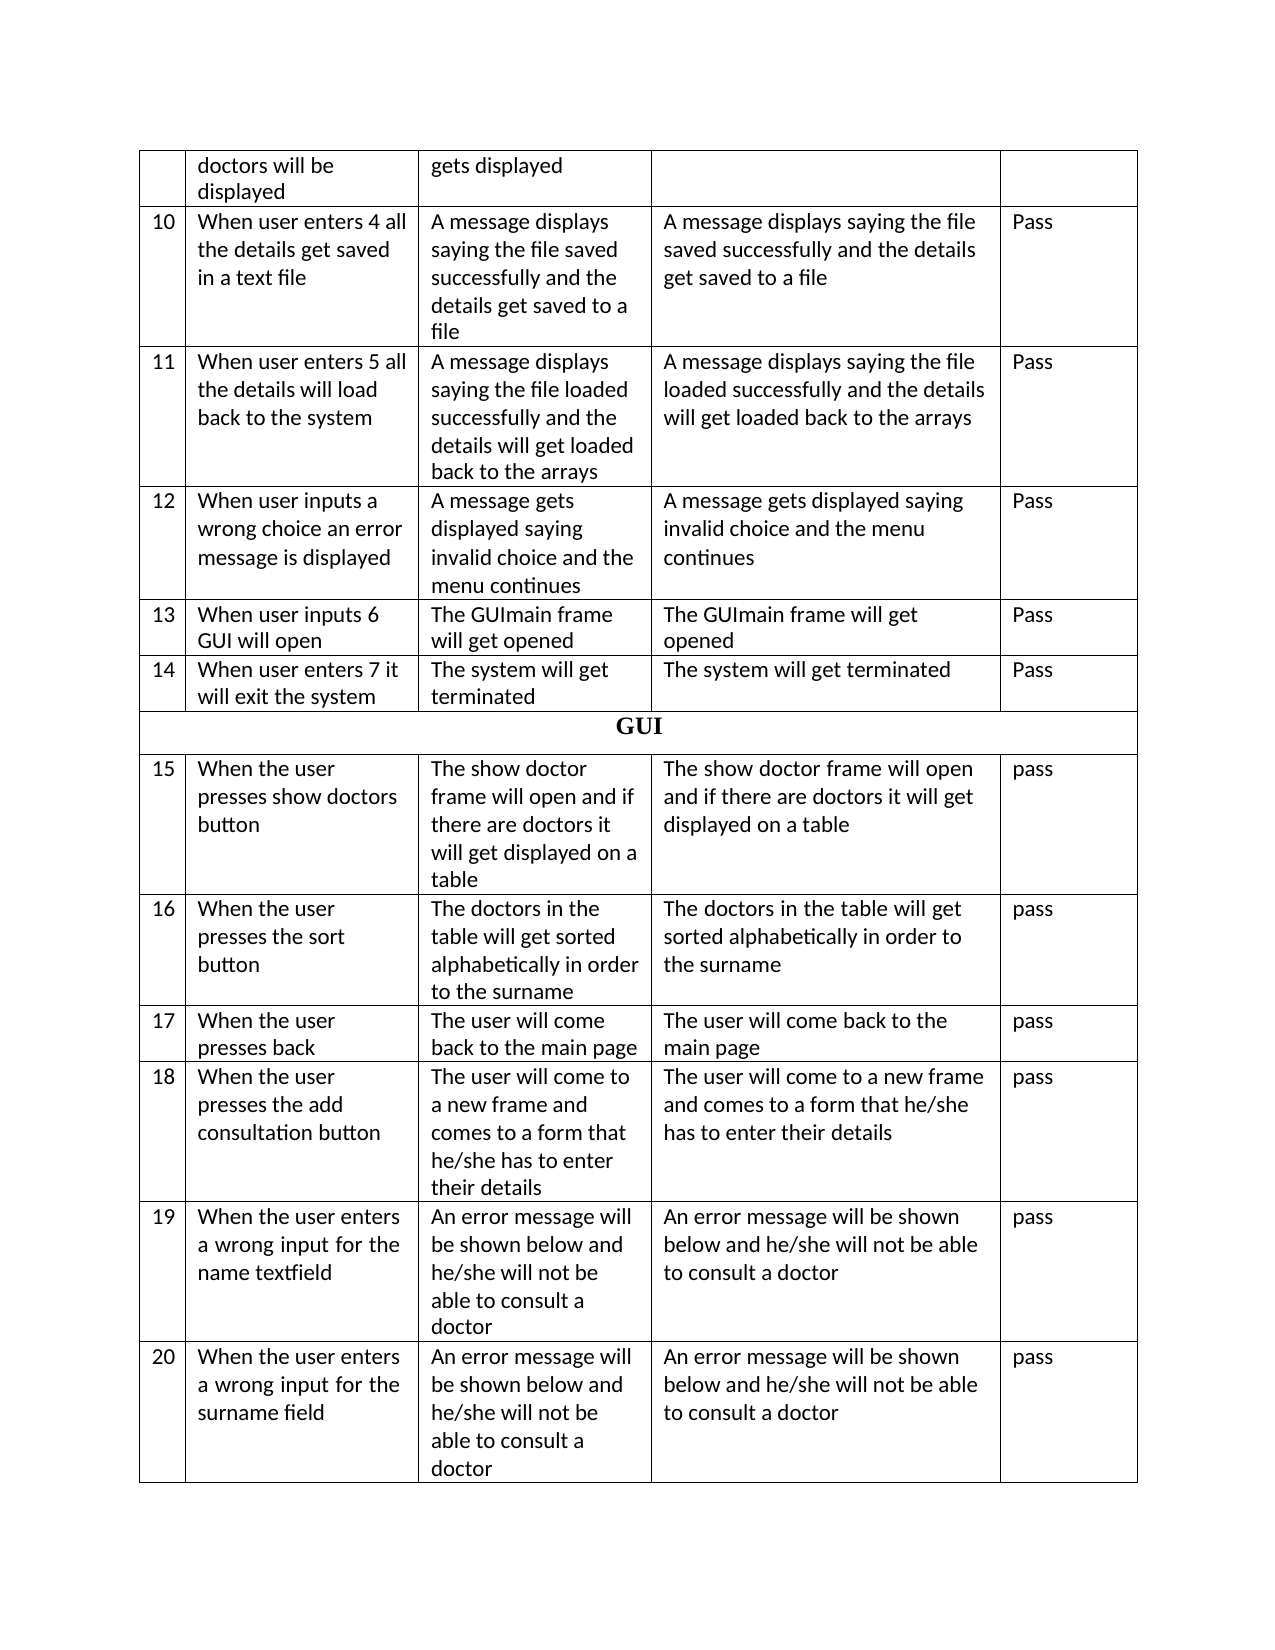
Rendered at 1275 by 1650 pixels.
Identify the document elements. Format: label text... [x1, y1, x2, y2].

table_cell 17 [140, 1006, 185, 1061]
table_cell The show doctor frame will open and if there are doctors it will get displayed on a table [652, 755, 1000, 893]
table_cell When user inputs 6 GUI will open [186, 600, 418, 654]
table_cell 20 [140, 1342, 185, 1482]
table_cell Pass [1001, 656, 1137, 711]
table_cell A message displays saying the file saved successfully and the details get saved to a file [419, 207, 651, 346]
table_cell The user will come to a new frame and comes to a form that he/she has to enter their details [652, 1062, 1000, 1201]
table_cell A message displays saying the file saved successfully and the details get saved to a file [652, 207, 1000, 346]
table_cell When user enters 7 it will exit the system [186, 656, 418, 711]
table_header [1001, 151, 1137, 206]
table_cell When the user presses the add consultation button [186, 1062, 418, 1201]
table_cell An error message will be shown below and he/she will not be able to consult a doctor [419, 1342, 651, 1482]
table_header [652, 151, 1000, 206]
table_cell When user enters 4 all the details get saved in a text file [186, 207, 418, 346]
table_cell When the user enters a wrong input for the surname field [186, 1342, 418, 1482]
table_cell When the user presses the sort button [186, 895, 418, 1005]
table_cell The doctors in the table will get sorted alphabetically in order to the surname [419, 895, 651, 1005]
table_cell A message gets displayed saying invalid choice and the menu continues [419, 487, 651, 599]
table_cell The show doctor frame will open and if there are doctors it will get displayed on a table [419, 755, 651, 893]
table_cell Pass [1001, 207, 1137, 346]
table_cell Pass [1001, 600, 1137, 654]
table_cell An error message will be shown below and he/she will not be able to consult a doctor [652, 1342, 1000, 1482]
table_cell 14 [140, 656, 185, 711]
table_header doctors will be displayed [186, 151, 418, 206]
table_cell A message displays saying the file loaded successfully and the details will get loaded back to the arrays [652, 347, 1000, 486]
table_cell GUI [140, 712, 1137, 753]
table_cell When user inputs a wrong choice an error message is displayed [186, 487, 418, 599]
table_cell An error message will be shown below and he/she will not be able to consult a doctor [652, 1202, 1000, 1341]
table_cell The user will come to a new frame and comes to a form that he/she has to enter their details [419, 1062, 651, 1201]
table_cell 13 [140, 600, 185, 654]
table_cell Pass [1001, 487, 1137, 599]
table_cell 10 [140, 207, 185, 346]
table_cell The system will get terminated [419, 656, 651, 711]
table_cell 15 [140, 755, 185, 893]
table_cell pass [1001, 895, 1137, 1005]
table_cell A message displays saying the file loaded successfully and the details will get loaded back to the arrays [419, 347, 651, 486]
table_cell pass [1001, 755, 1137, 893]
table_header [140, 151, 185, 206]
table_cell A message gets displayed saying invalid choice and the menu continues [652, 487, 1000, 599]
table_cell The user will come back to the main page [652, 1006, 1000, 1061]
table_cell When user enters 5 all the details will load back to the system [186, 347, 418, 486]
table_cell An error message will be shown below and he/she will not be able to consult a doctor [419, 1202, 651, 1341]
table_cell pass [1001, 1202, 1137, 1341]
table_cell 16 [140, 895, 185, 1005]
table_cell 11 [140, 347, 185, 486]
table_cell pass [1001, 1342, 1137, 1482]
table_cell 18 [140, 1062, 185, 1201]
table_cell pass [1001, 1006, 1137, 1061]
table_cell The system will get terminated [652, 656, 1000, 711]
table_cell The user will come back to the main page [419, 1006, 651, 1061]
table_cell When the user presses show doctors button [186, 755, 418, 893]
table_cell Pass [1001, 347, 1137, 486]
table_cell When the user presses back [186, 1006, 418, 1061]
table_header gets displayed [419, 151, 651, 206]
table_cell 19 [140, 1202, 185, 1341]
table_cell The GUImain frame will get opened [652, 600, 1000, 654]
table_cell The doctors in the table will get sorted alphabetically in order to the surname [652, 895, 1000, 1005]
table_cell 12 [140, 487, 185, 599]
table_cell The GUImain frame will get opened [419, 600, 651, 654]
table_cell When the user enters a wrong input for the name textfield [186, 1202, 418, 1341]
table_cell pass [1001, 1062, 1137, 1201]
